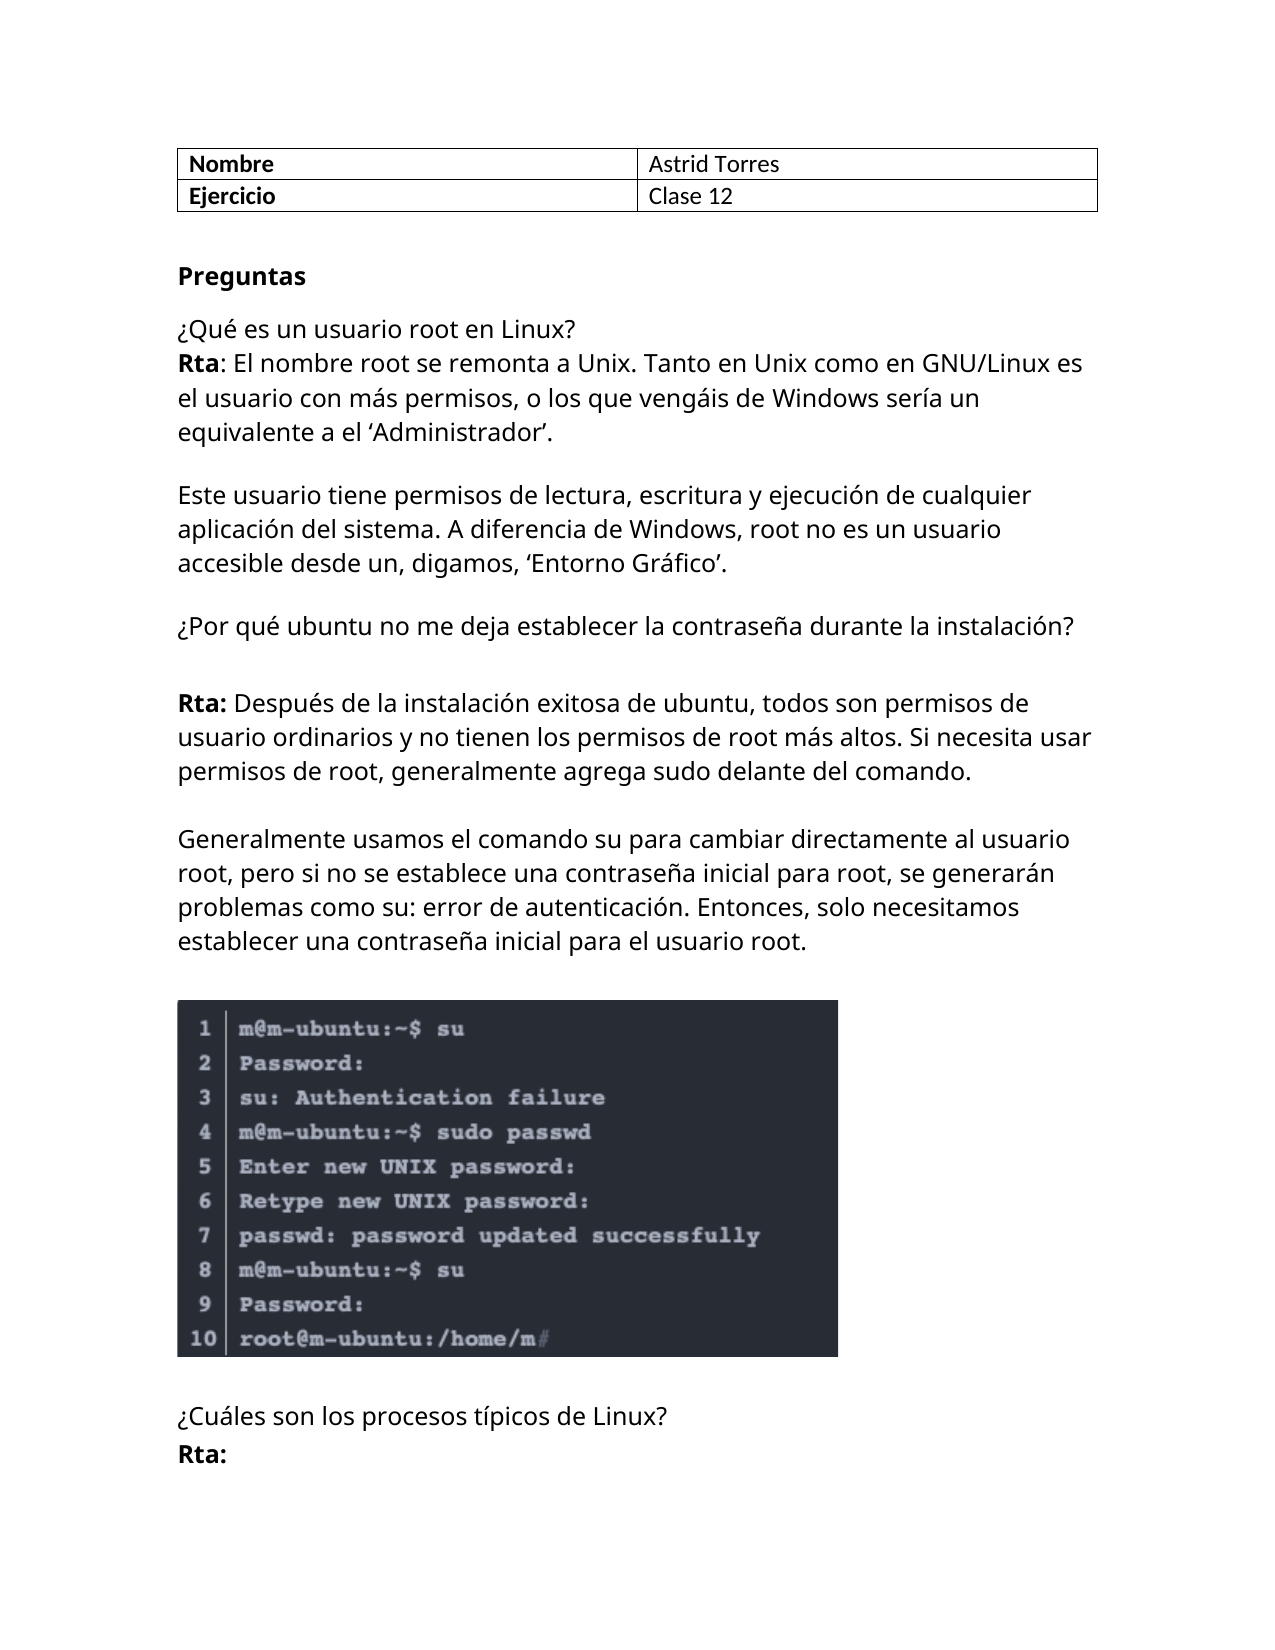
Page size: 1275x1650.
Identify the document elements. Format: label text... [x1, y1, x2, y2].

text Rta: El nombre root se remonta a Unix. Tanto en Unix como en GNU/Linux es el usuario con más permisos, o los que vengáis de Windows sería un equivalente a el ‘Administrador’. [177, 346, 1098, 448]
text ¿Por qué ubuntu no me deja establecer la contraseña durante la instalación? [177, 609, 1098, 643]
text Este usuario tiene permisos de lectura, escritura y ejecución de cualquier aplicación del sistema. A diferencia de Windows, root no es un usuario accesible desde un, digamos, ‘Entorno Gráfico’. [177, 477, 1098, 580]
text Rta: Después de la instalación exitosa de ubuntu, todos son permisos de usuario ordinarios y no tienen los permisos de root más altos. Si necesita usar permisos de root, generalmente agrega sudo delante del comando. Generalmente usamos el comando su para cambiar directamente al usuario root, pero si no se establece una contraseña inicial para root, se generarán problemas como su: error de autenticación. Entonces, solo necesitamos establecer una contraseña inicial para el usuario root. [177, 685, 1098, 958]
table_header Astrid Torres [638, 149, 1097, 179]
table_cell Ejercicio [178, 180, 637, 211]
table_header Nombre [178, 149, 637, 179]
text ¿Qué es un usuario root en Linux? [177, 312, 1098, 346]
picture [177, 1000, 839, 1357]
text ¿Cuáles son los procesos típicos de Linux? [177, 1399, 1098, 1433]
text Rta: [177, 1437, 1098, 1471]
text Preguntas [177, 259, 1098, 293]
table_cell Clase 12 [638, 180, 1097, 211]
